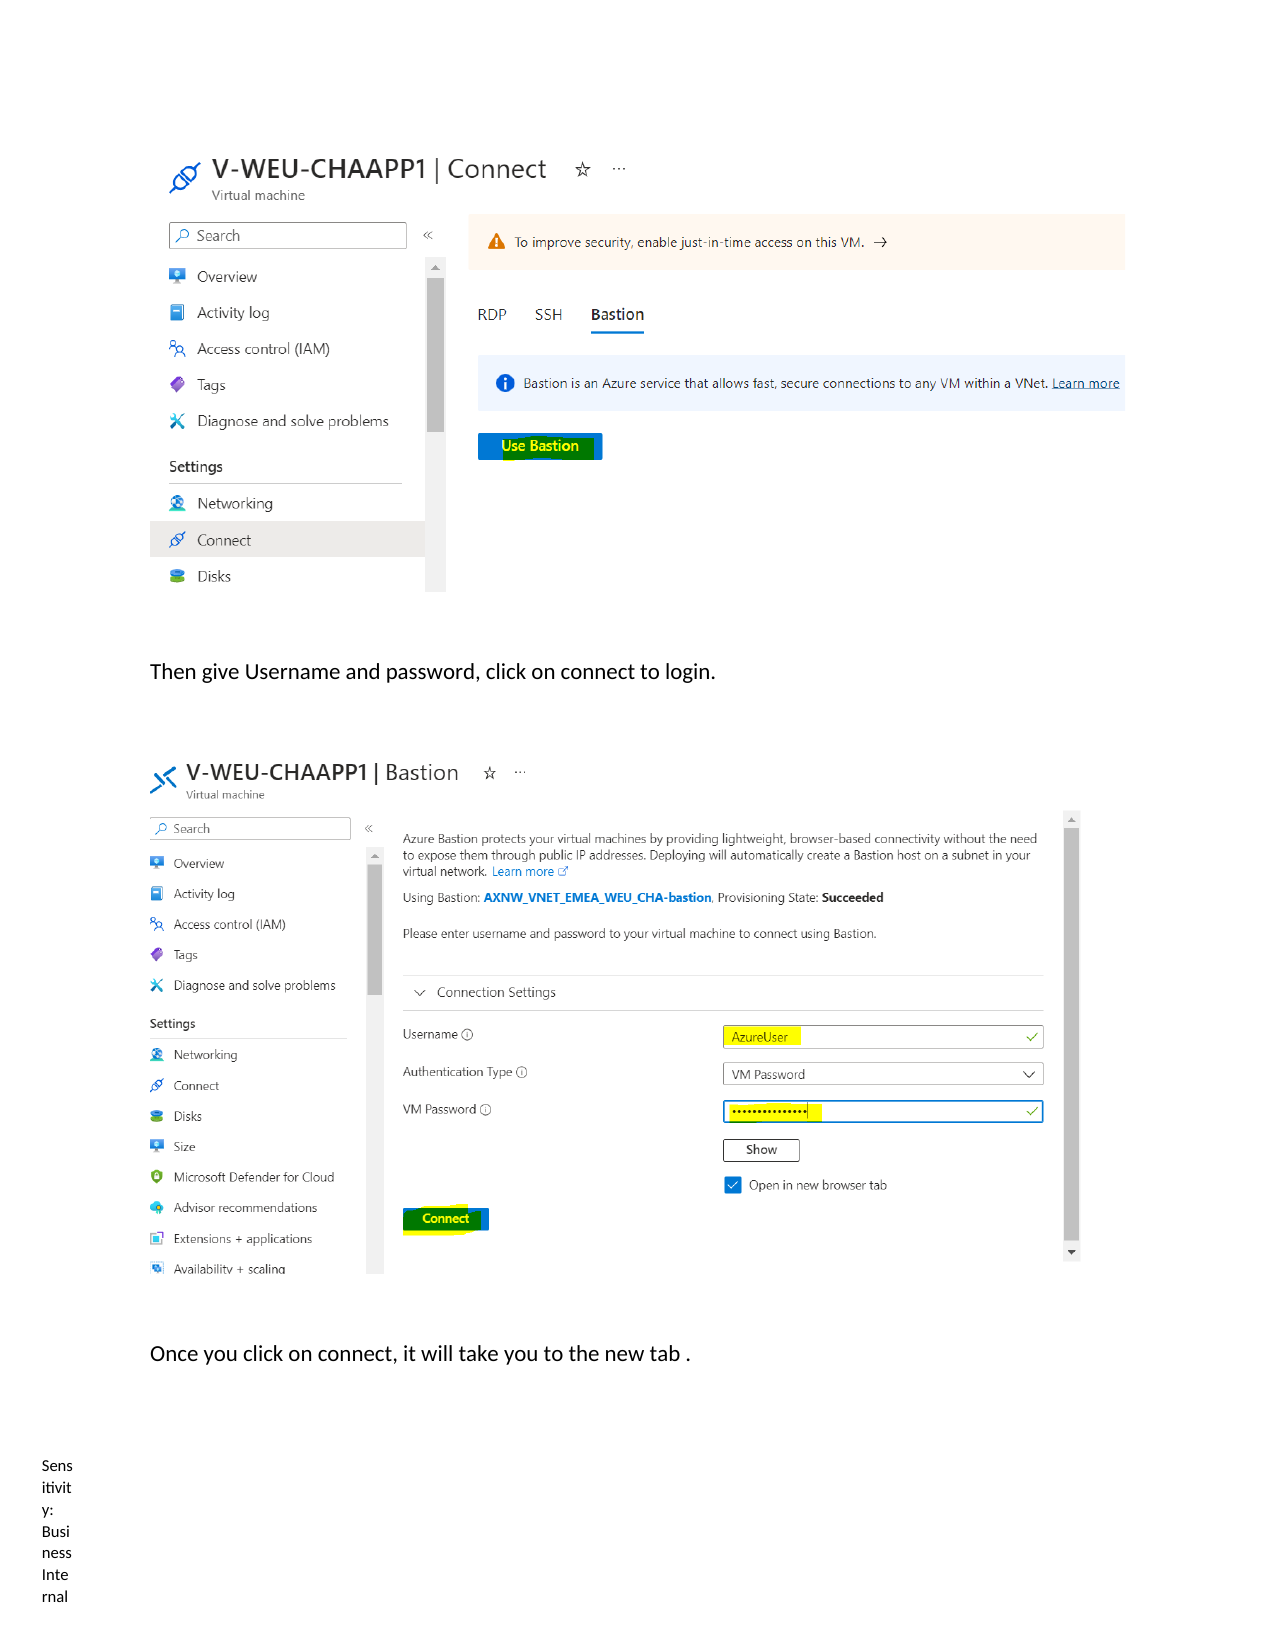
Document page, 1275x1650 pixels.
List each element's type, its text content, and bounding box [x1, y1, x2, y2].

text Once you click on connect, it will take you to the new tab . [150, 1339, 1125, 1367]
text Then give Username and password, click on connect to login. [150, 657, 1125, 685]
picture [150, 150, 1125, 592]
picture [150, 751, 1125, 1274]
